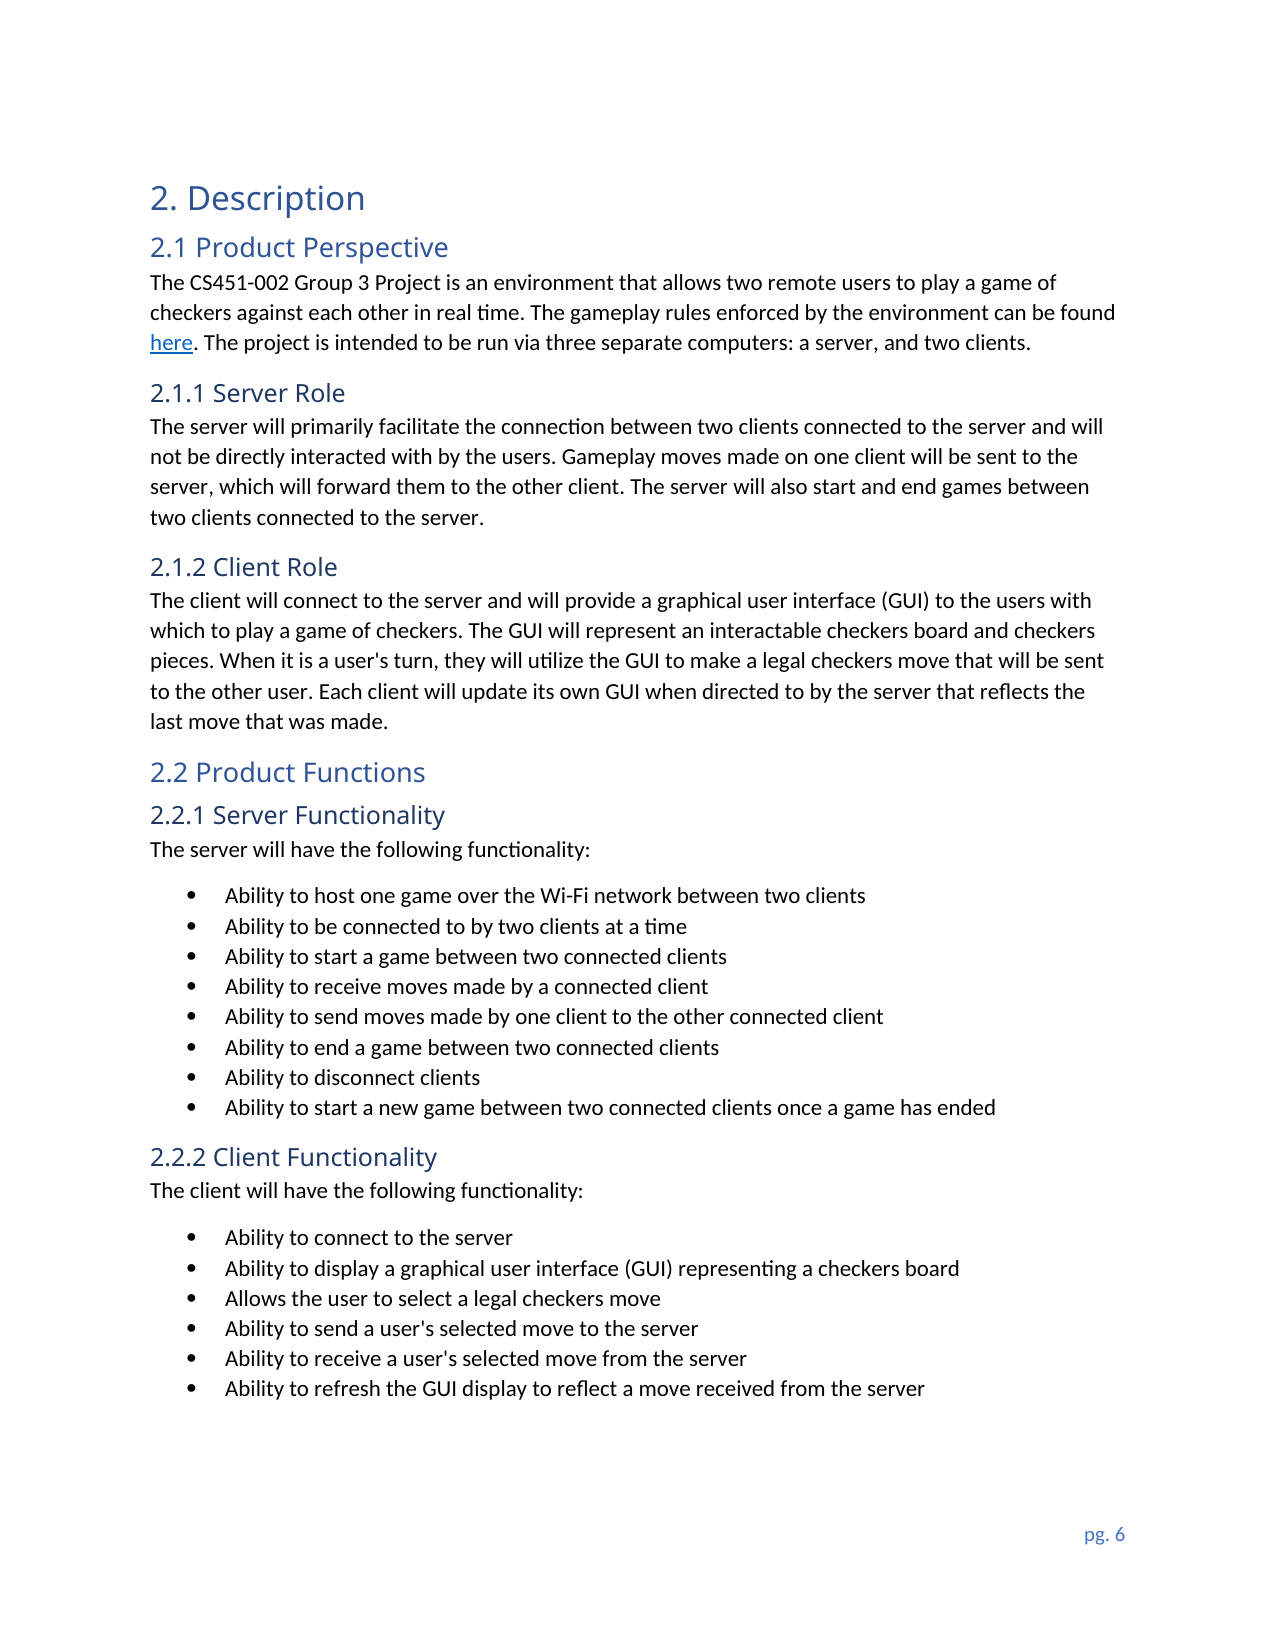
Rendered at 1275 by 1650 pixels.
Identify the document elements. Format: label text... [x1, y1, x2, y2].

list Ability to refresh the GUI display to reflect a move received from the server [187, 1374, 1125, 1403]
text The server will have the following functionality: [150, 835, 1125, 863]
subtitle 2.1.1 Server Role [150, 375, 1125, 409]
list Ability to send moves made by one client to the other connected client [187, 1002, 1125, 1030]
text The client will have the following functionality: [150, 1177, 1125, 1205]
list Ability to be connected to by two clients at a time [187, 912, 1125, 940]
list Ability to connect to the server [187, 1223, 1125, 1252]
list Ability to send a user's selected move to the server [187, 1314, 1125, 1342]
list Ability to start a new game between two connected clients once a game has ended [187, 1093, 1125, 1121]
list Ability to display a graphical user interface (GUI) representing a checkers board [187, 1254, 1125, 1282]
subtitle 2.1 Product Perspective [150, 228, 1125, 265]
list Ability to start a game between two connected clients [187, 942, 1125, 970]
list Allows the user to select a legal checkers move [187, 1284, 1125, 1312]
text The client will connect to the server and will provide a graphical user interface (GUI) to the users with which to play a game of checkers. The GUI will represent an interactable checkers board and checkers pieces. When it is a user's turn, they will utilize the GUI to make a legal checkers move that will be sent to the other user. Each client will update its own GUI when directed to by the server that reflects the last move that was made. [150, 586, 1125, 735]
list Ability to end a game between two connected clients [187, 1033, 1125, 1061]
list Ability to receive a user's selected move from the server [187, 1344, 1125, 1372]
subtitle 2.2 Product Functions [150, 754, 1125, 791]
list Ability to host one game over the Wi-Fi network between two clients [187, 882, 1125, 909]
subtitle 2.2.2 Client Functionality [150, 1140, 1125, 1174]
subtitle 2.2.1 Server Functionality [150, 798, 1125, 832]
list Ability to disconnect clients [187, 1063, 1125, 1091]
list Ability to receive moves made by a connected client [187, 972, 1125, 1000]
subtitle 2. Description [150, 175, 1125, 220]
text The server will primarily facilitate the connection between two clients connected to the server and will not be directly interacted with by the users. Gameplay moves made on one client will be sent to the server, which will forward them to the other client. The server will also start and end games between two clients connected to the server. [150, 412, 1125, 531]
subtitle 2.1.2 Client Role [150, 549, 1125, 583]
text The CS451-002 Group 3 Project is an environment that allows two remote users to play a game of checkers against each other in real time. The gameplay rules enforced by the environment can be found here. The project is intended to be run via three separate computers: a server, and two clients. [150, 268, 1125, 356]
